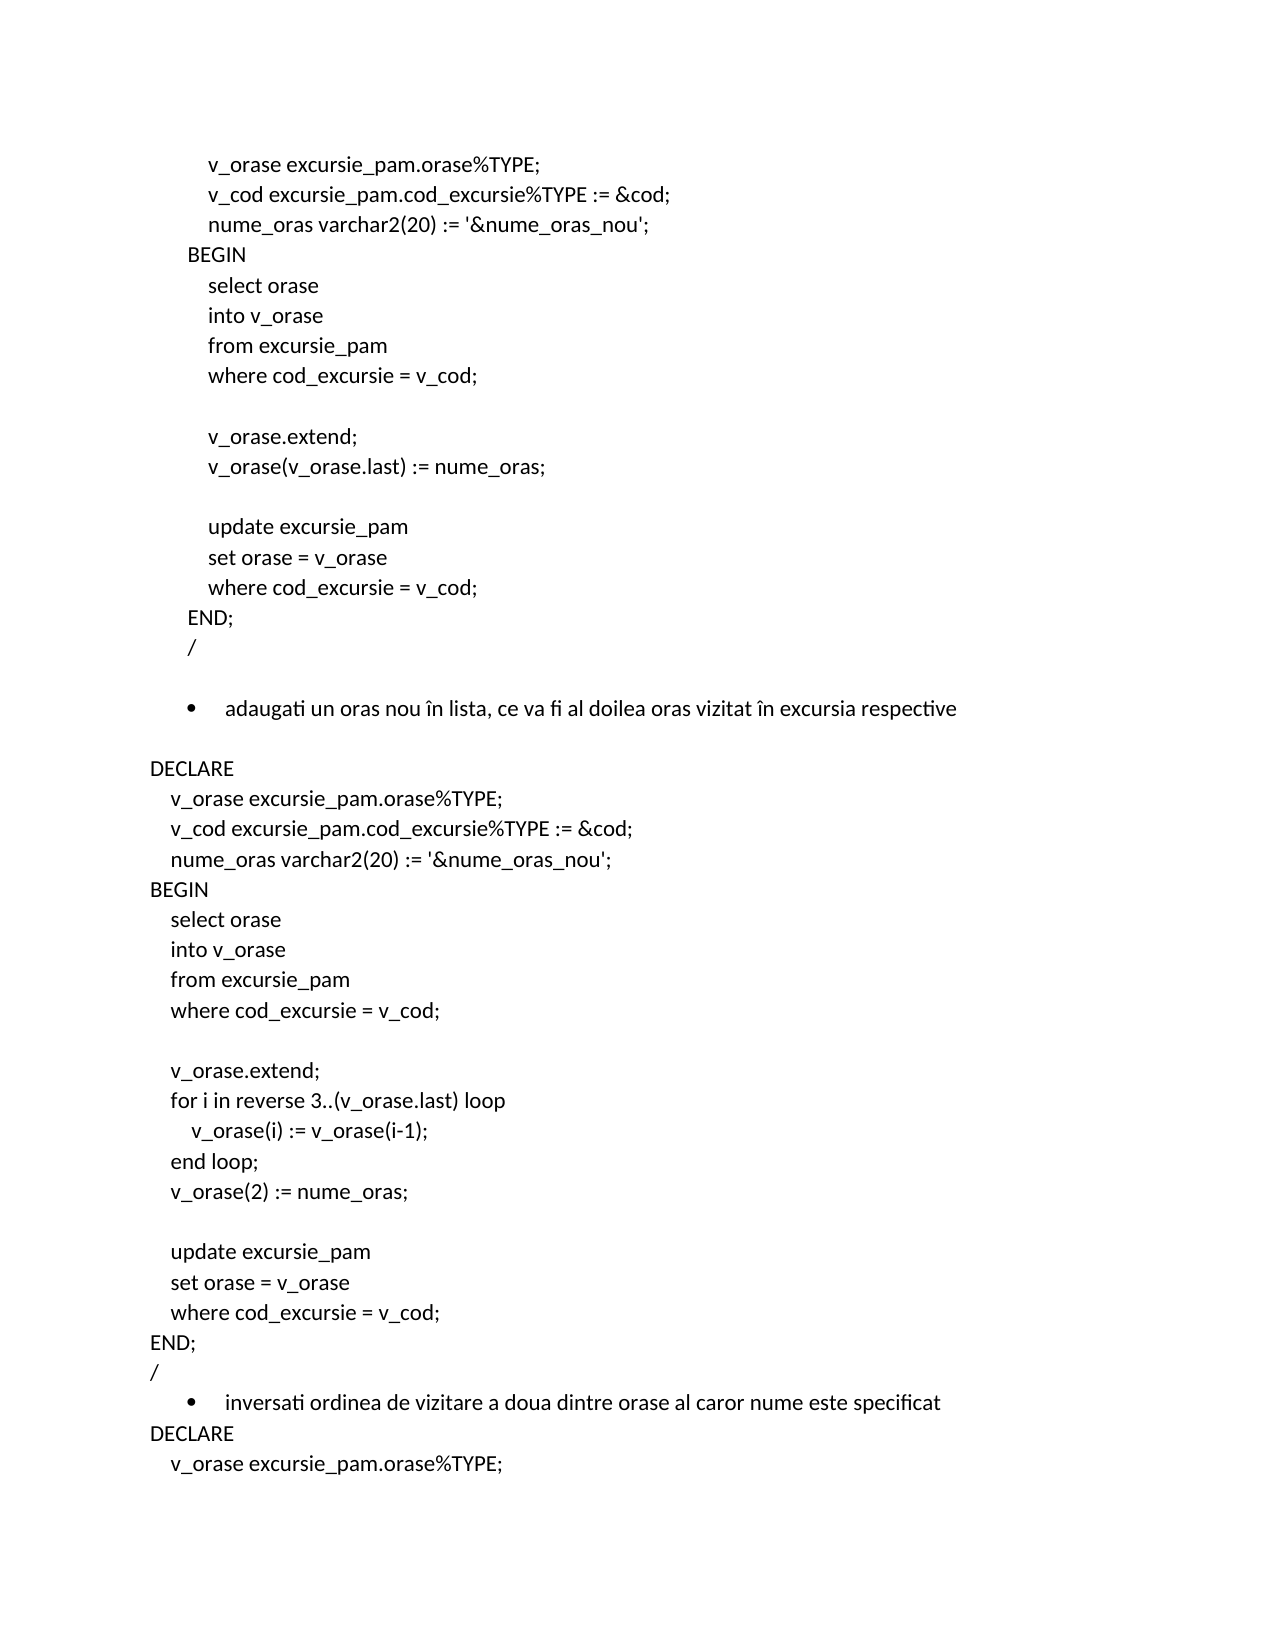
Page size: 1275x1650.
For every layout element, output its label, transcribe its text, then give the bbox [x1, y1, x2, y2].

text / [150, 1358, 1125, 1386]
text where cod_excursie = v_cod; [150, 996, 1125, 1024]
list from excursie_pam [187, 331, 1125, 359]
text v_orase(i) := v_orase(i-1); [150, 1117, 1125, 1145]
text from excursie_pam [150, 966, 1125, 994]
text v_orase.extend; [150, 1056, 1125, 1084]
text v_orase excursie_pam.orase%TYPE; [150, 784, 1125, 812]
text DECLARE [150, 754, 1125, 782]
text set orase = v_orase [150, 1268, 1125, 1296]
list v_orase.extend; [187, 422, 1125, 450]
text BEGIN [150, 875, 1125, 903]
text update excursie_pam [150, 1237, 1125, 1266]
list set orase = v_orase [187, 543, 1125, 571]
list adaugati un oras nou în lista, ce va fi al doilea oras vizitat în excursia respective [187, 694, 1125, 722]
text nume_oras varchar2(20) := '&nume_oras_nou'; [150, 845, 1125, 873]
list select orase [187, 271, 1125, 299]
list inversati ordinea de vizitare a doua dintre orase al caror nume este specificat [187, 1388, 1125, 1417]
list into v_orase [187, 301, 1125, 329]
text v_cod excursie_pam.cod_excursie%TYPE := &cod; [150, 814, 1125, 843]
list where cod_excursie = v_cod; [187, 361, 1125, 389]
text for i in reverse 3..(v_orase.last) loop [150, 1086, 1125, 1114]
list END; [187, 603, 1125, 631]
text DECLARE [150, 1419, 1125, 1447]
list v_orase excursie_pam.orase%TYPE; [187, 150, 1125, 178]
list BEGIN [187, 241, 1125, 269]
list / [187, 633, 1125, 661]
list v_orase(v_orase.last) := nume_oras; [187, 452, 1125, 480]
text END; [150, 1328, 1125, 1356]
list nume_oras varchar2(20) := '&nume_oras_nou'; [187, 210, 1125, 238]
text v_orase excursie_pam.orase%TYPE; [150, 1449, 1125, 1477]
text select orase [150, 905, 1125, 933]
list update excursie_pam [187, 512, 1125, 541]
text v_orase(2) := nume_oras; [150, 1177, 1125, 1205]
text where cod_excursie = v_cod; [150, 1298, 1125, 1326]
text into v_orase [150, 935, 1125, 963]
list where cod_excursie = v_cod; [187, 573, 1125, 601]
text end loop; [150, 1147, 1125, 1175]
list v_cod excursie_pam.cod_excursie%TYPE := &cod; [187, 180, 1125, 208]
